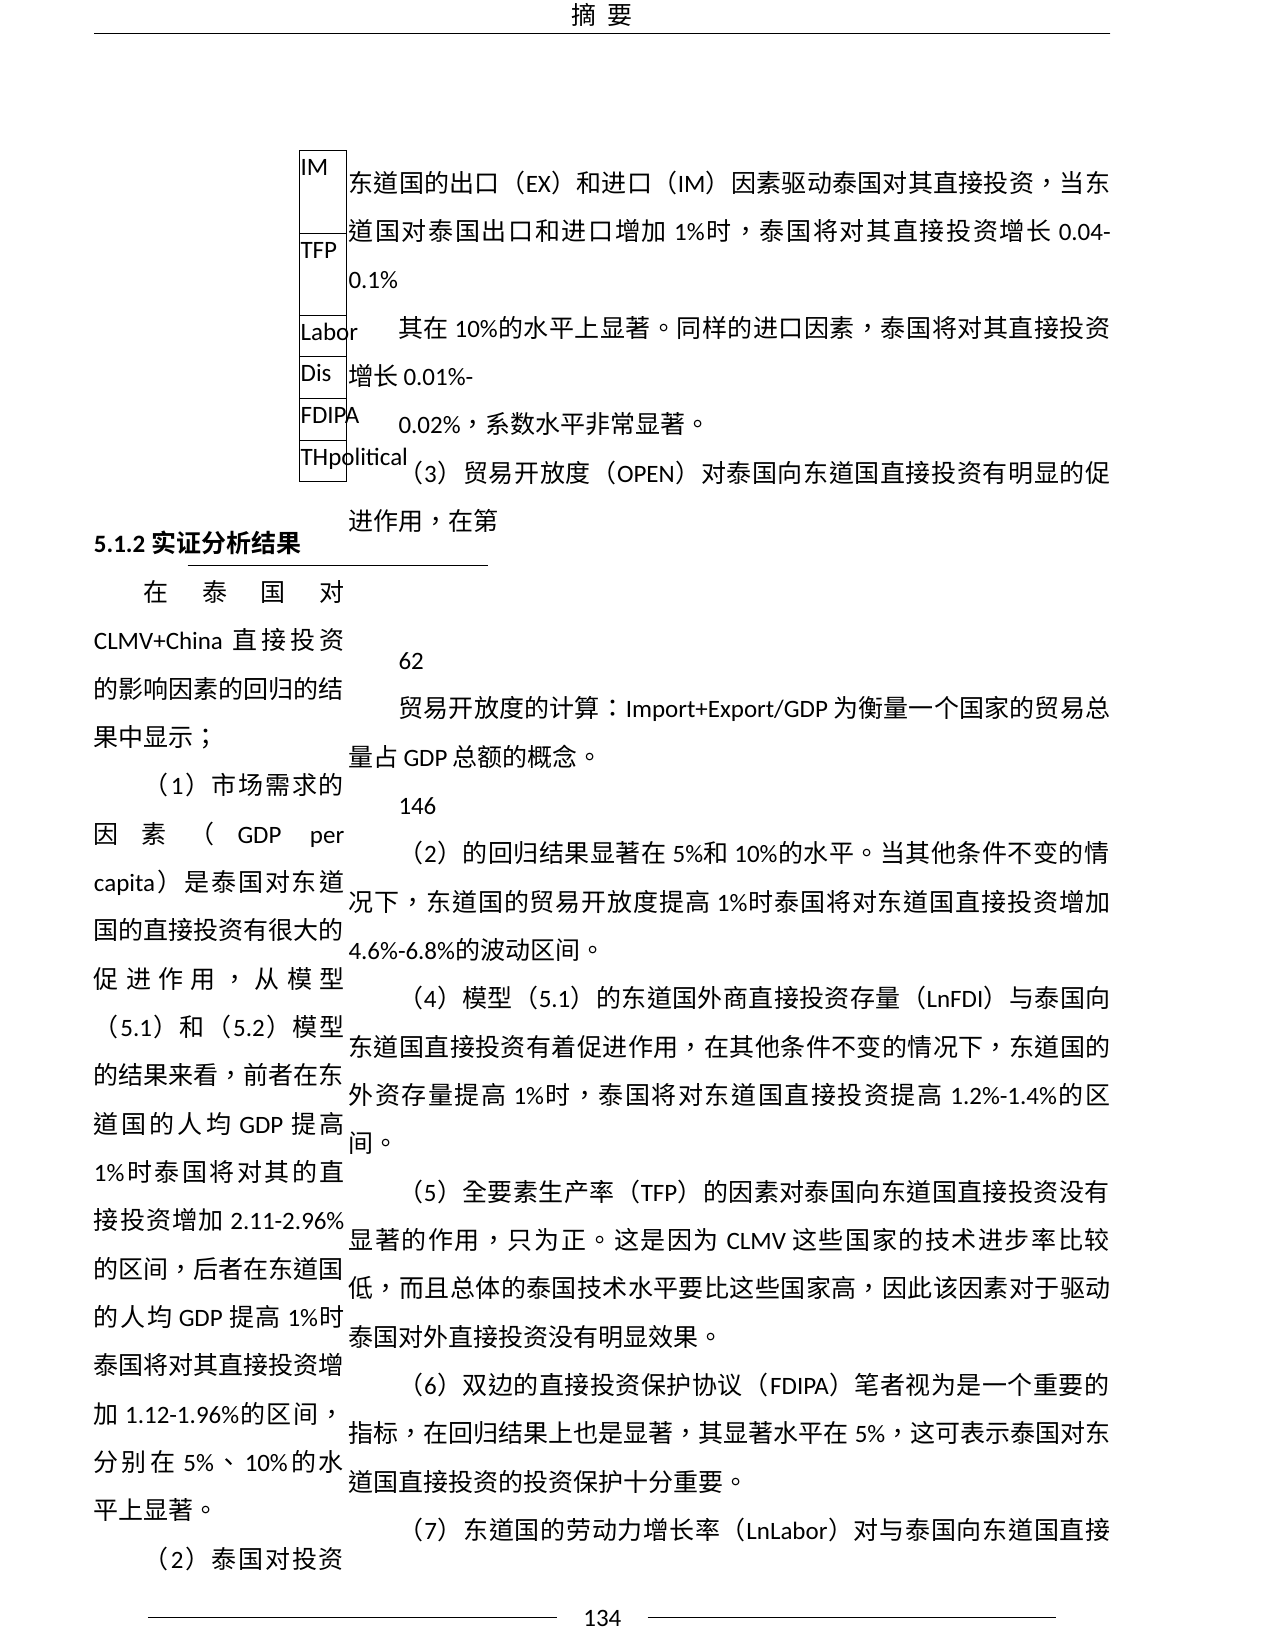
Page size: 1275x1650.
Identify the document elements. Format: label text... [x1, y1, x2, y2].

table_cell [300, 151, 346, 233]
text 贸易开放度的计算：Import+Export/GDP为衡量一个国家的贸易总量占GDP总额的概念。 [348, 676, 1110, 772]
text 62 [348, 627, 1110, 676]
text （3）贸易开放度（OPEN）对泰国向东道国直接投资有明显的促进作用，在第 [348, 440, 1110, 537]
text （5）全要素生产率（TFP）的因素对泰国向东道国直接投资没有显著的作用，只为正。这是因为CLMV这些国家的技术进步率比较低，而且总体的泰国技术水平要比这些国家高，因此该因素对于驱动泰国对外直接投资没有明显效果。 [348, 1159, 1110, 1352]
text （2）泰国对投资东道国的出口（EX）和进口（IM）因素驱动泰国对其直接投资，当东道国对泰国出口和进口增加1%时，泰国将对其直接投资增长0.04-0.1% [348, 150, 1110, 295]
text （4）模型（5.1）的东道国外商直接投资存量（LnFDI）与泰国向东道国直接投资有着促进作用，在其他条件不变的情况下，东道国的外资存量提高1%时，泰国将对东道国直接投资提高1.2%-1.4%的区间。 [348, 966, 1110, 1159]
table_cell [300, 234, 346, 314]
text 0.02%，系数水平非常显著。 [348, 392, 1110, 440]
text 146 [348, 772, 1110, 821]
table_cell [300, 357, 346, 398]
text （6）双边的直接投资保护协议（FDIPA）笔者视为是一个重要的指标，在回归结果上也是显著，其显著水平在5%，这可表示泰国对东道国直接投资的投资保护十分重要。 [348, 1352, 1110, 1497]
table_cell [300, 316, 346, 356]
subtitle 5.1.2 实证分析结果 [94, 525, 344, 559]
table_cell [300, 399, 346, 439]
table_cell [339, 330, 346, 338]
text （7）东道国的劳动力增长率（LnLabor）对与泰国向东道国直接投资没有显著的结果只为正相关，意味着劳动力增长率对于泰国向东道国直接投资不是重要的作用。 [348, 1497, 1110, 1546]
text 在泰国对CLMV+China直接投资的影响因素的回归的结果中显示； [94, 559, 344, 753]
text 其在10%的水平上显著。同样的进口因素，泰国将对其直接投资增长0.01%- [348, 295, 1110, 392]
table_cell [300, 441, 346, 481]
text （2）的回归结果显著在5%和10%的水平。当其他条件不变的情况下，东道国的贸易开放度提高1%时泰国将对东道国直接投资增加4.6%-6.8%的波动区间。 [348, 821, 1110, 966]
text （2）泰国对投资东道国的出口（EX）和进口（IM）因素驱动泰国对其直接投资，当东道国对泰国出口和进口增加1%时，泰国将对其直接投资增长0.04-0.1% [94, 1526, 344, 1574]
text （1）市场需求的因素（GDP per capita）是泰国对东道国的直接投资有很大的促进作用，从模型（5.1）和（5.2）模型的结果来看，前者在东道国的人均GDP提高1%时泰国将对其的直接投资增加2.11-2.96%的区间，后者在东道国的人均GDP提高1%时泰国将对其直接投资增加1.12-1.96%的区间，分别在5%、10%的水平上显著。 [94, 753, 344, 1526]
